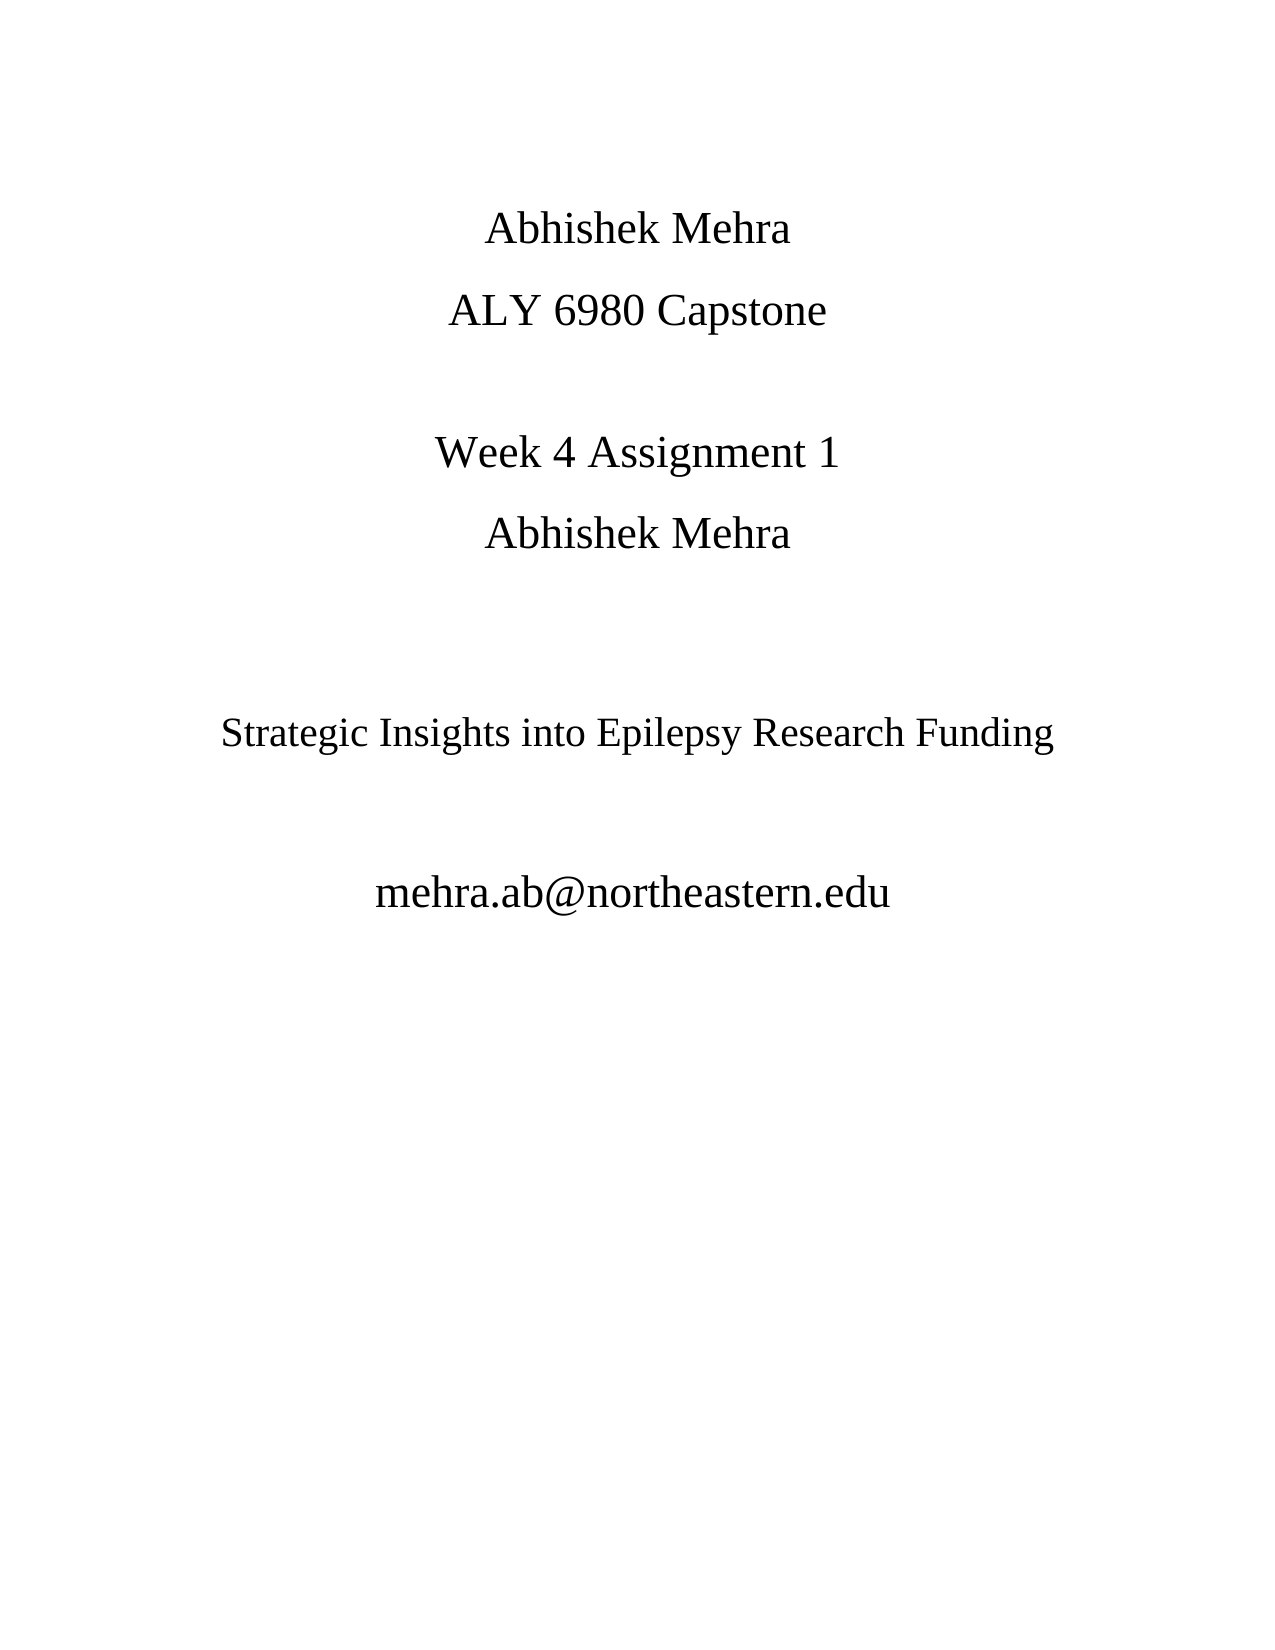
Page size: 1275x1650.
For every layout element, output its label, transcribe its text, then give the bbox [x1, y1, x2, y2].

text Abhishek Mehra [187, 506, 1087, 558]
text Strategic Insights into Epilepsy Research Funding [187, 587, 1087, 755]
text Week 4 Assignment 1 [187, 364, 1087, 477]
text mehra.ab@northeastern.edu [187, 865, 1087, 948]
text ALY 6980 Capstone [187, 282, 1087, 335]
text Abhishek Mehra [187, 201, 1087, 254]
